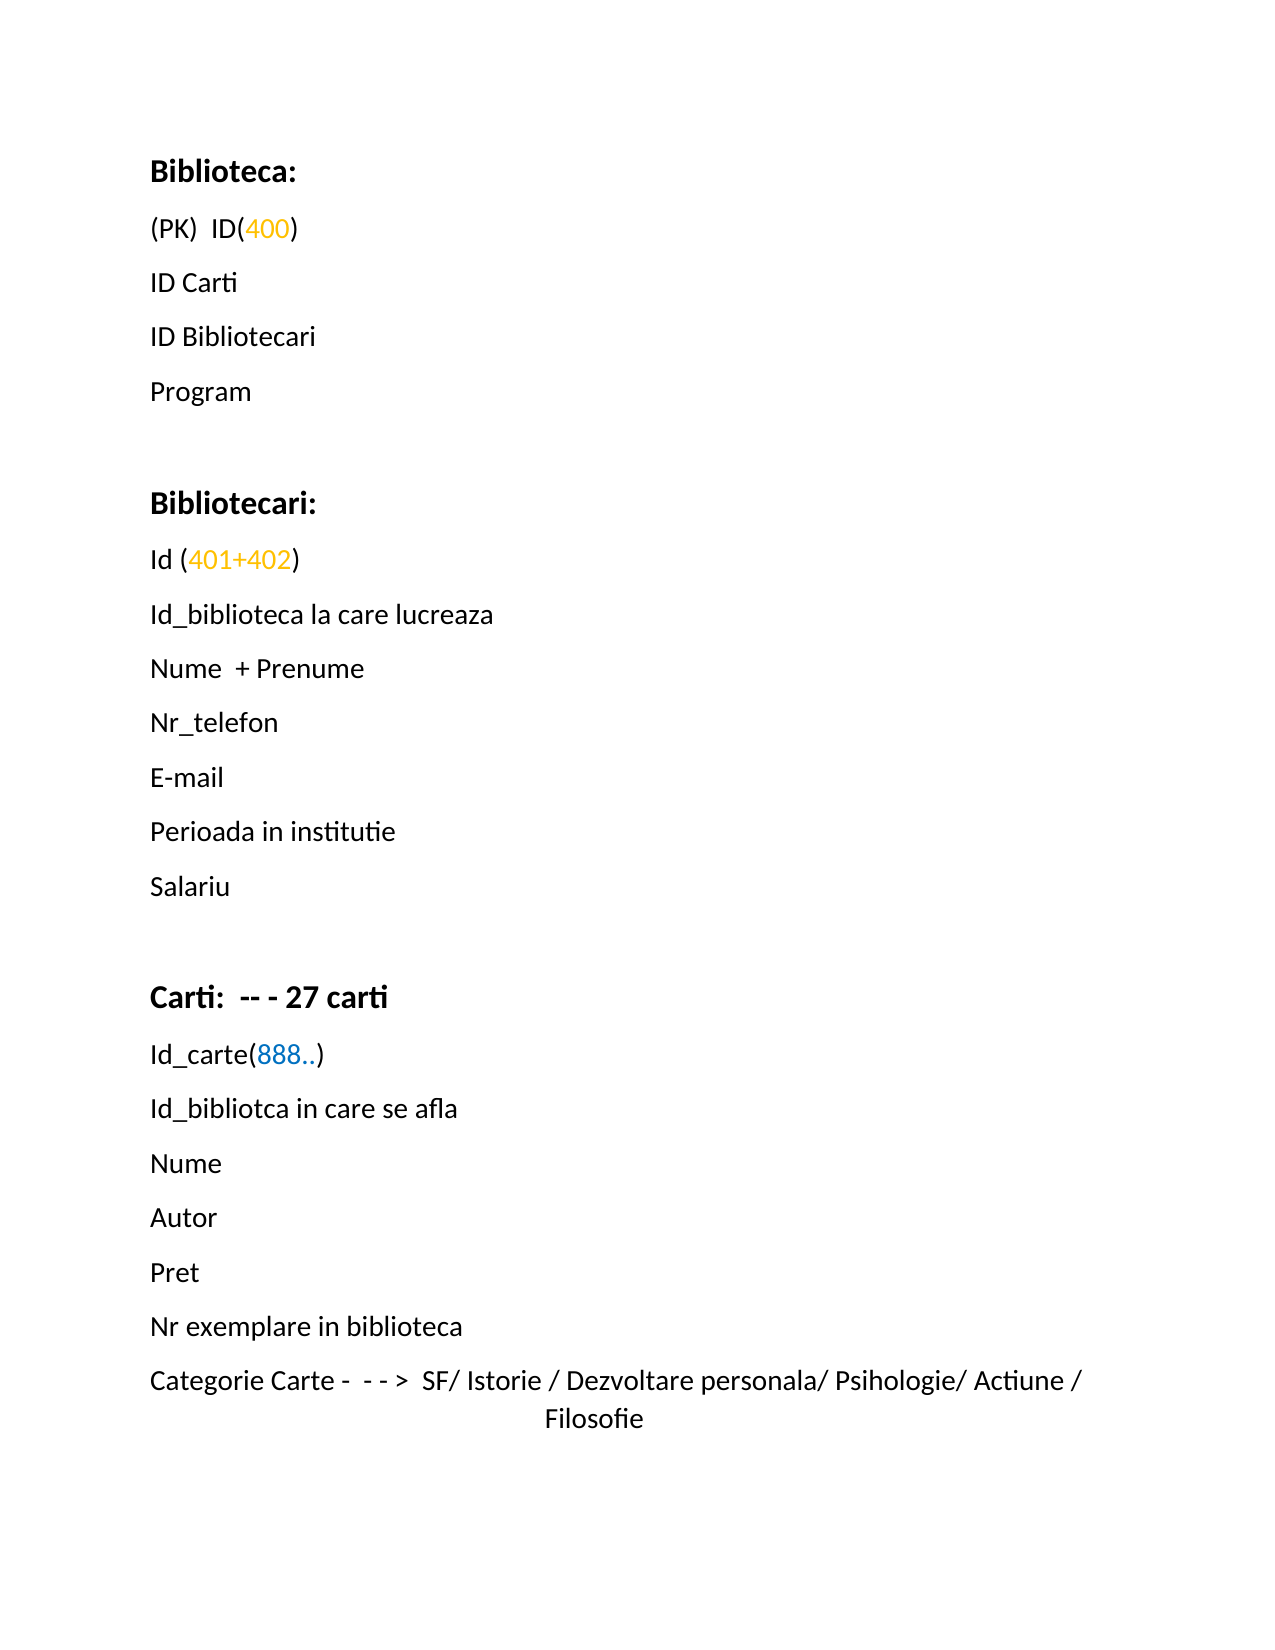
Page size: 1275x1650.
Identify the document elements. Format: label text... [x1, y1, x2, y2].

text Bibliotecari: [150, 482, 1125, 522]
text E-mail [150, 759, 1125, 794]
text Carti: -- - 27 carti [150, 976, 1125, 1017]
text Salariu [150, 868, 1125, 903]
text Perioada in institutie [150, 813, 1125, 849]
text Program [150, 373, 1125, 408]
text Nume + Prenume [150, 650, 1125, 686]
text Pret [150, 1254, 1125, 1289]
text Id_bibliotca in care se afla [150, 1091, 1125, 1126]
text Nr exemplare in biblioteca [150, 1308, 1125, 1344]
text Id (401+402) [150, 541, 1125, 577]
text Nume [150, 1145, 1125, 1181]
text Nr_telefon [150, 704, 1125, 740]
text ID Bibliotecari [150, 318, 1125, 354]
text Categorie Carte - - - > SF/ Istorie / Dezvoltare personala/ Psihologie/ Actiune / Filosofie [150, 1362, 1125, 1436]
text Id_carte(888..) [150, 1036, 1125, 1072]
text (PK) ID(400) [150, 210, 1125, 245]
text ID Carti [150, 264, 1125, 300]
text Biblioteca: [150, 150, 1125, 191]
text Autor [150, 1199, 1125, 1235]
text Id_biblioteca la care lucreaza [150, 596, 1125, 631]
